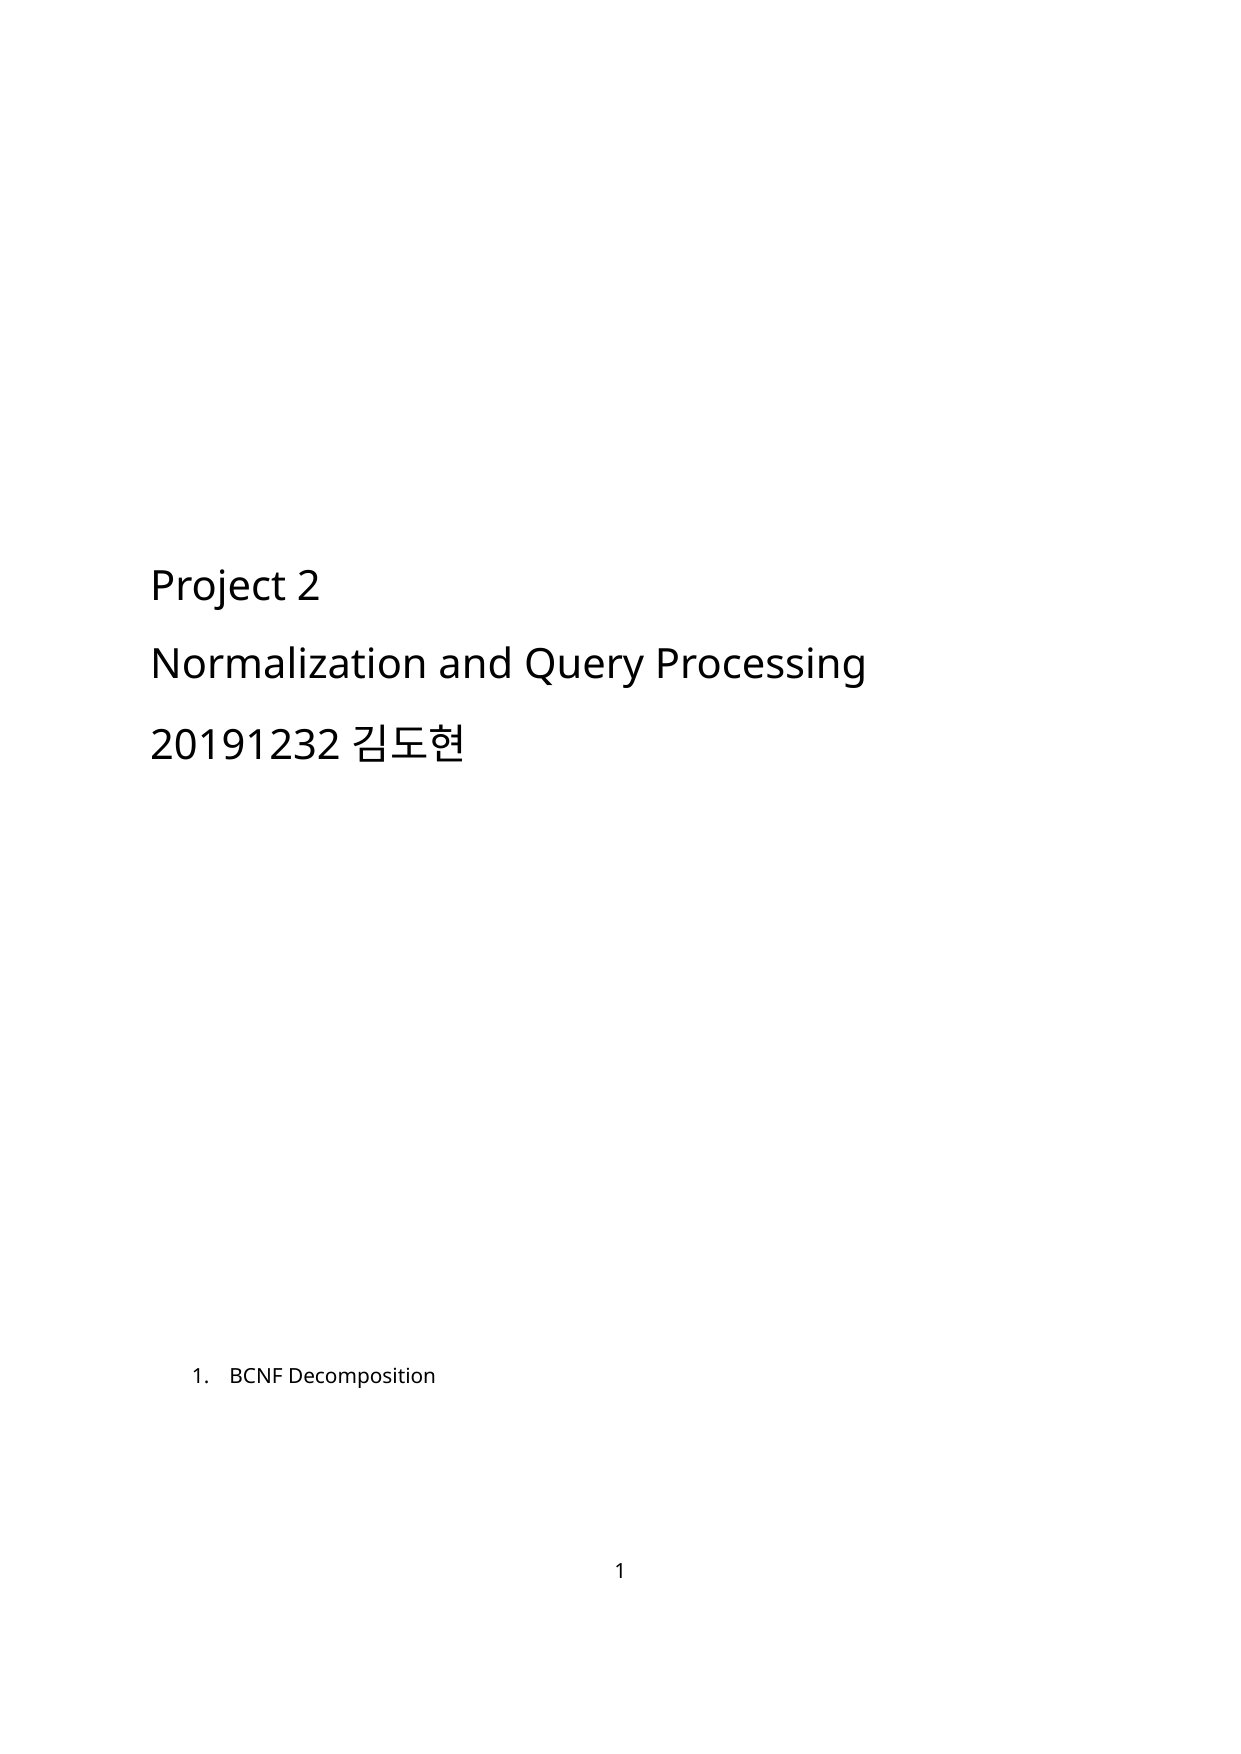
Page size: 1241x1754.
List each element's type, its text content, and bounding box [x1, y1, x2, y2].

list BCNF Decomposition [192, 1361, 1090, 1389]
text Project 2 [150, 556, 1090, 612]
text 20191232 김도현 [150, 711, 1090, 772]
text Normalization and Query Processing [150, 633, 1090, 690]
